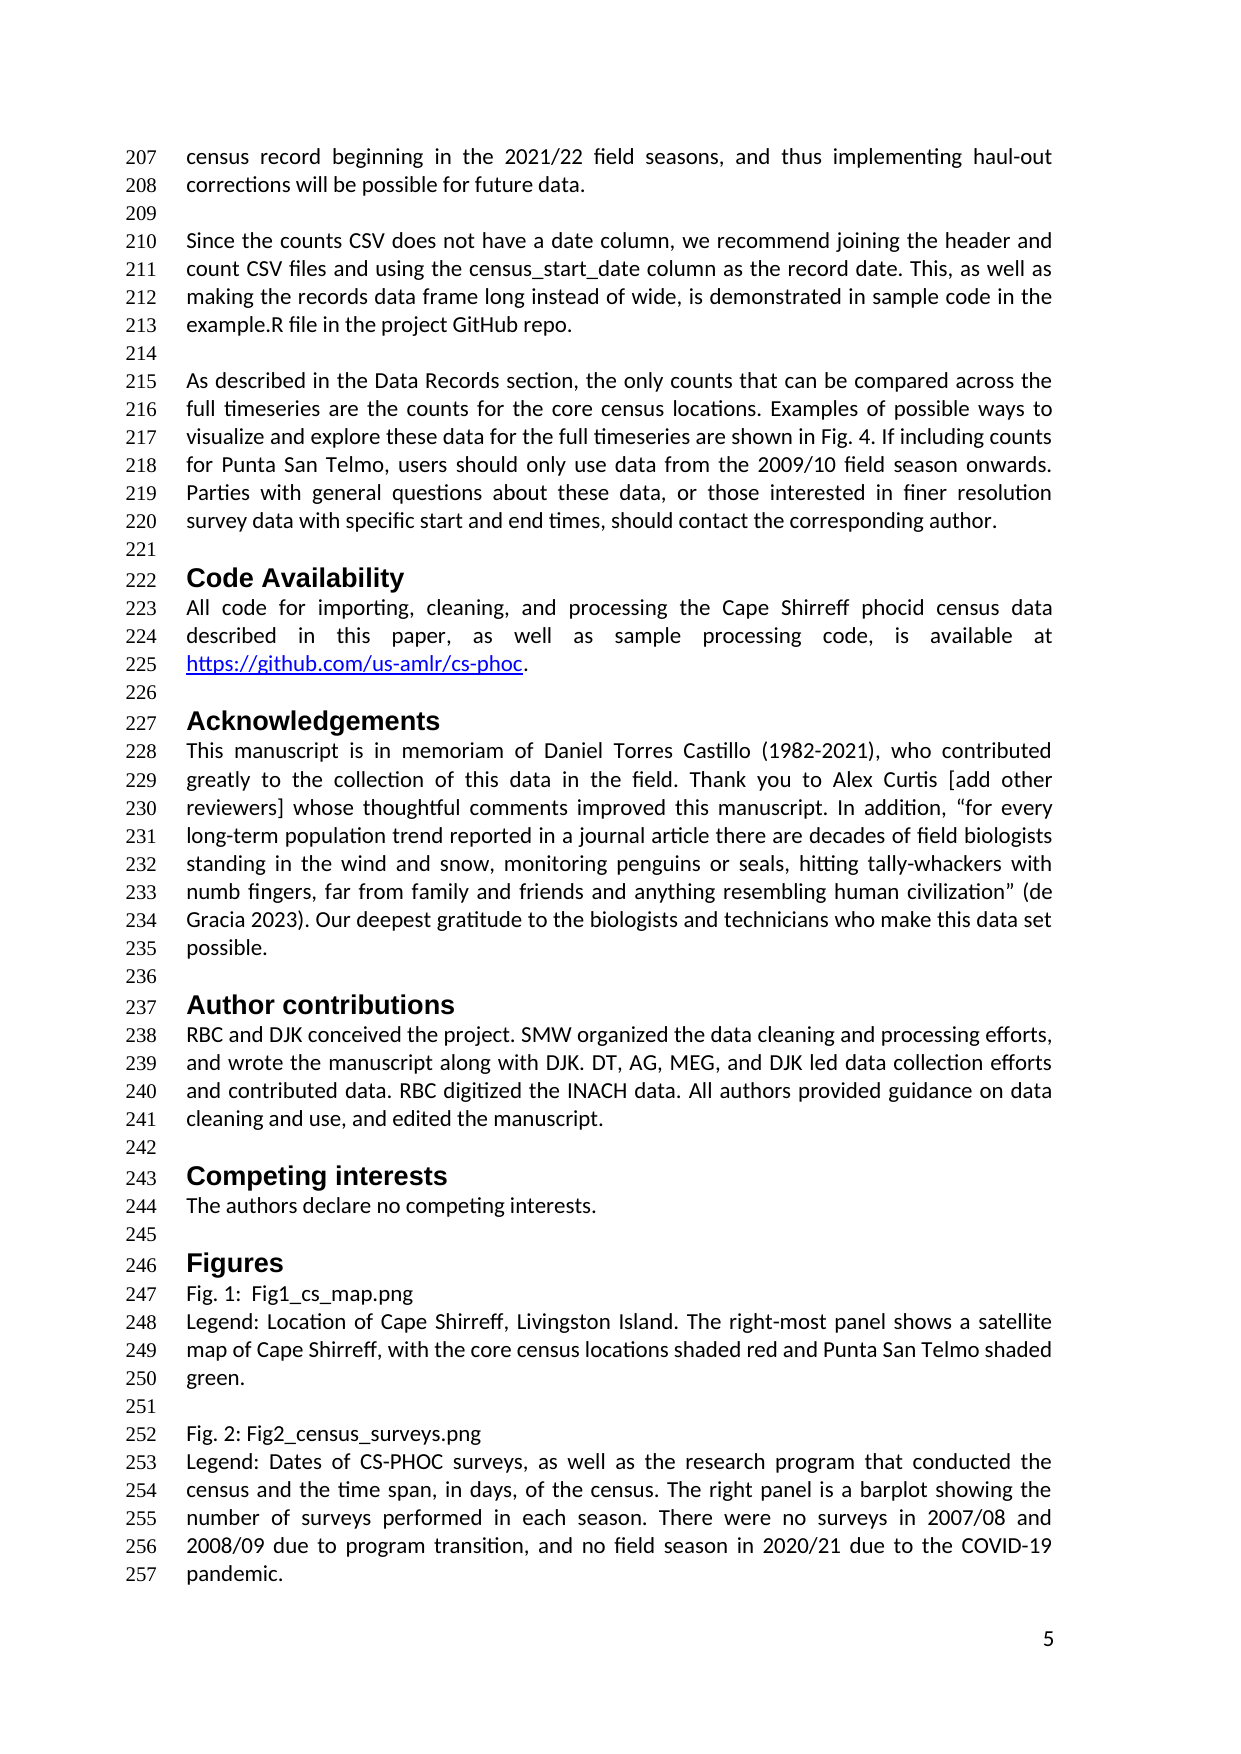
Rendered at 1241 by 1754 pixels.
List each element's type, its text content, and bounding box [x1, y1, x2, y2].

text Legend: Location of Cape Shirreff, Livingston Island. The right-most panel shows a satellite map of Cape Shirreff, with the core census locations shaded red and Punta San Telmo shaded green. [186, 1307, 1054, 1391]
text RBC and DJK conceived the project. SMW organized the data cleaning and processing efforts, and wrote the manuscript along with DJK. DT, AG, MEG, and DJK led data collection efforts and contributed data. RBC digitized the INACH data. All authors provided guidance on data cleaning and use, and edited the manuscript. [186, 1020, 1054, 1132]
subtitle Competing interests [186, 1160, 1054, 1191]
subtitle Figures [186, 1247, 1054, 1279]
text All code for importing, cleaning, and processing the Cape Shirreff phocid census data described in this paper, as well as sample processing code, is available at https://github.com/us-amlr/cs-phoc. [186, 593, 1054, 677]
text As described in the Data Records section, the only counts that can be compared across the full timeseries are the counts for the core census locations. Examples of possible ways to visualize and explore these data for the full timeseries are shown in Fig. 4. If including counts for Punta San Telmo, users should only use data from the 2009/10 field season onwards. Parties with general questions about these data, or those interested in finer resolution survey data with specific start and end times, should contact the corresponding author. [186, 366, 1054, 534]
subtitle Author contributions [186, 989, 1054, 1020]
subtitle Code Availability [186, 562, 1054, 593]
text Legend: Dates of CS-PHOC surveys, as well as the research program that conducted the census and the time span, in days, of the census. The right panel is a barplot showing the number of surveys performed in each season. There were no surveys in 2007/08 and 2008/09 due to program transition, and no field season in 2020/21 due to the COVID-19 pandemic. [186, 1447, 1054, 1587]
text The authors declare no competing interests. [186, 1191, 1054, 1219]
text Fig. 1: Fig1_cs_map.png [186, 1279, 1054, 1307]
text Fig. 2: Fig2_census_surveys.png [186, 1419, 1054, 1447]
subtitle Acknowledgements [186, 705, 1054, 737]
text This manuscript is in memoriam of Daniel Torres Castillo (1982-2021), who contributed greatly to the collection of this data in the field. Thank you to Alex Curtis [add other reviewers] whose thoughtful comments improved this manuscript. In addition, “for every long-term population trend reported in a journal article there are decades of field biologists standing in the wind and snow, monitoring penguins or seals, hitting tally-whackers with numb fingers, far from family and friends and anything resembling human civilization” (de Gracia 2023). Our deepest gratitude to the biologists and technicians who make this data set possible. [186, 737, 1054, 961]
